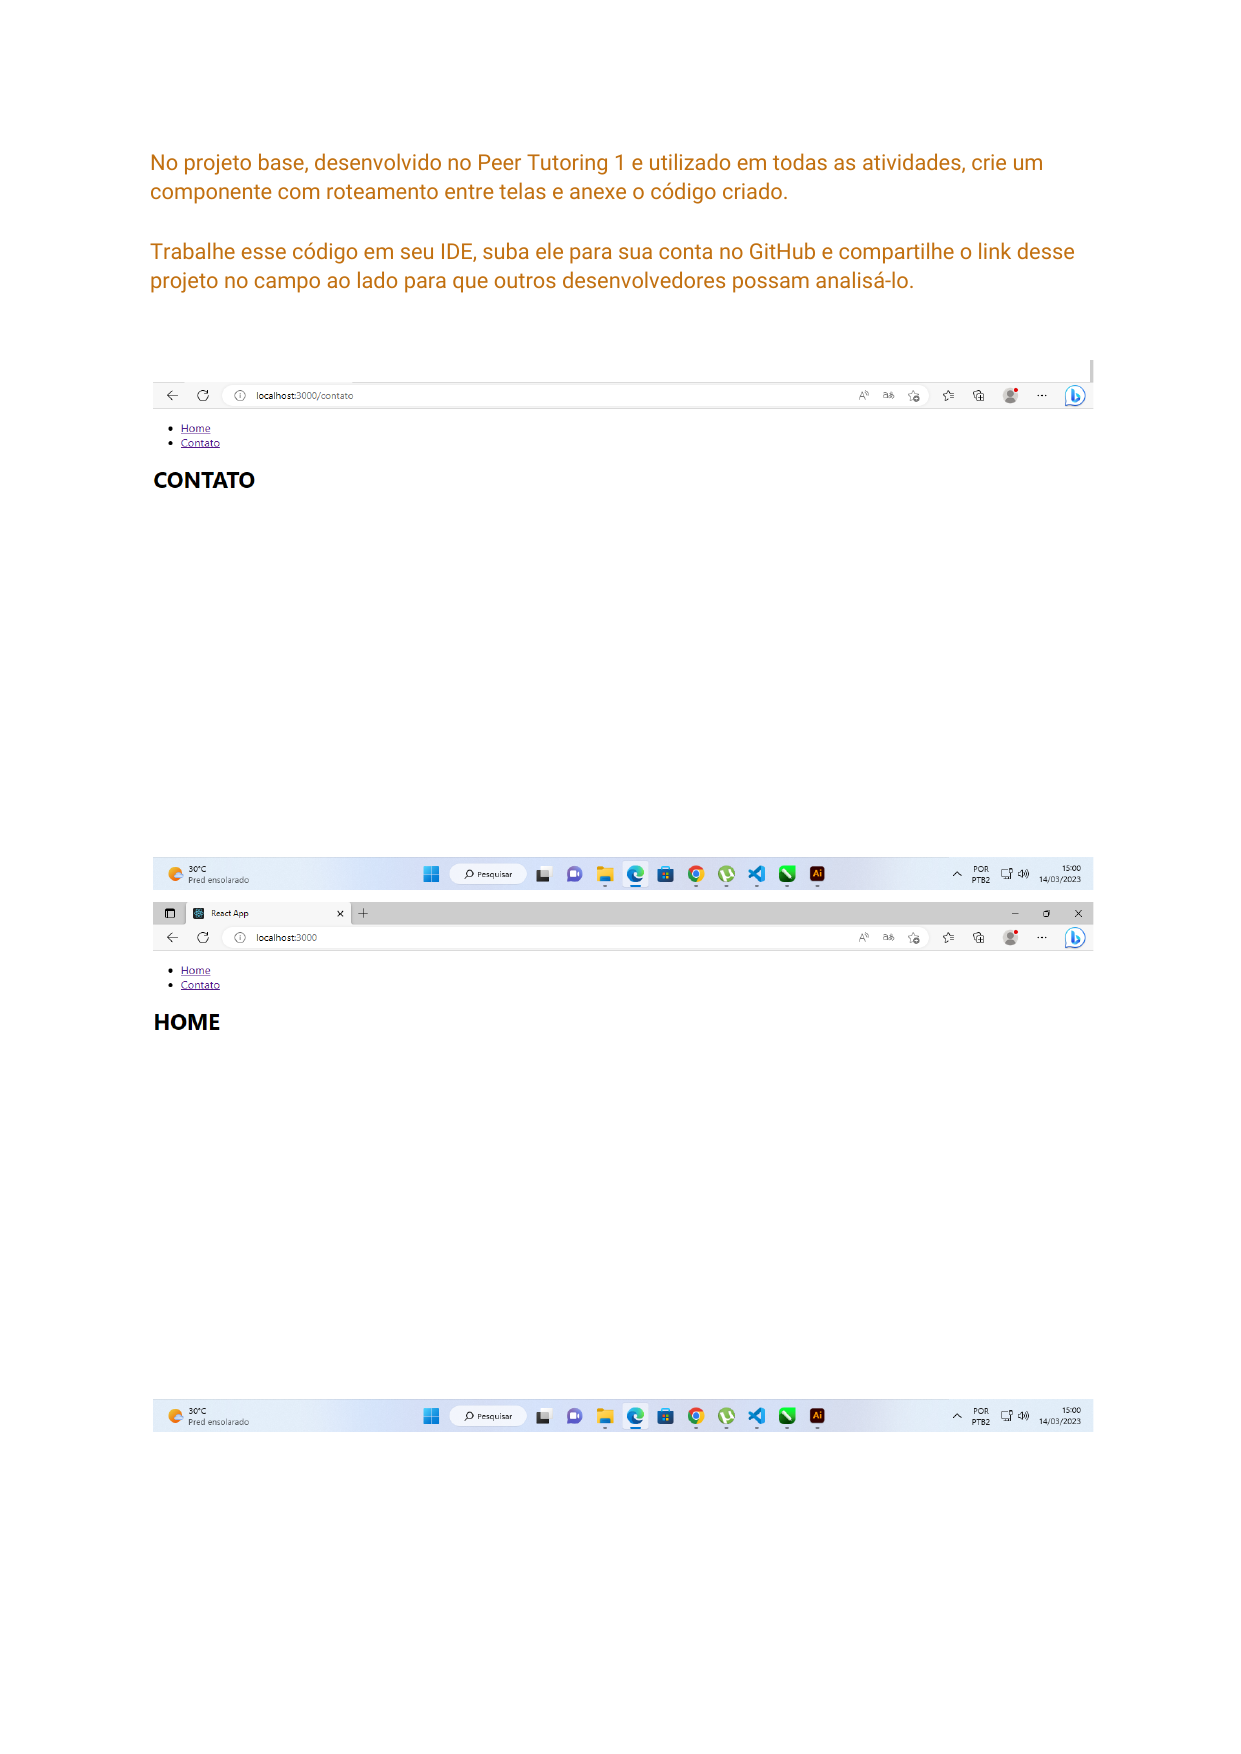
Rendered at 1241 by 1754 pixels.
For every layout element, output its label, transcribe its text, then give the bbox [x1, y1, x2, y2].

text No projeto base, desenvolvido no Peer Tutoring 1 e utilizado em todas as atividades, crie um componente com roteamento entre telas e anexe o código criado. [150, 150, 1090, 205]
picture [153, 902, 1094, 1432]
picture [153, 360, 1094, 890]
text Trabalhe esse código em seu IDE, suba ele para sua conta no GitHub e compartilhe o link desse projeto no campo ao lado para que outros desenvolvedores possam analisá-lo. [150, 239, 1090, 294]
